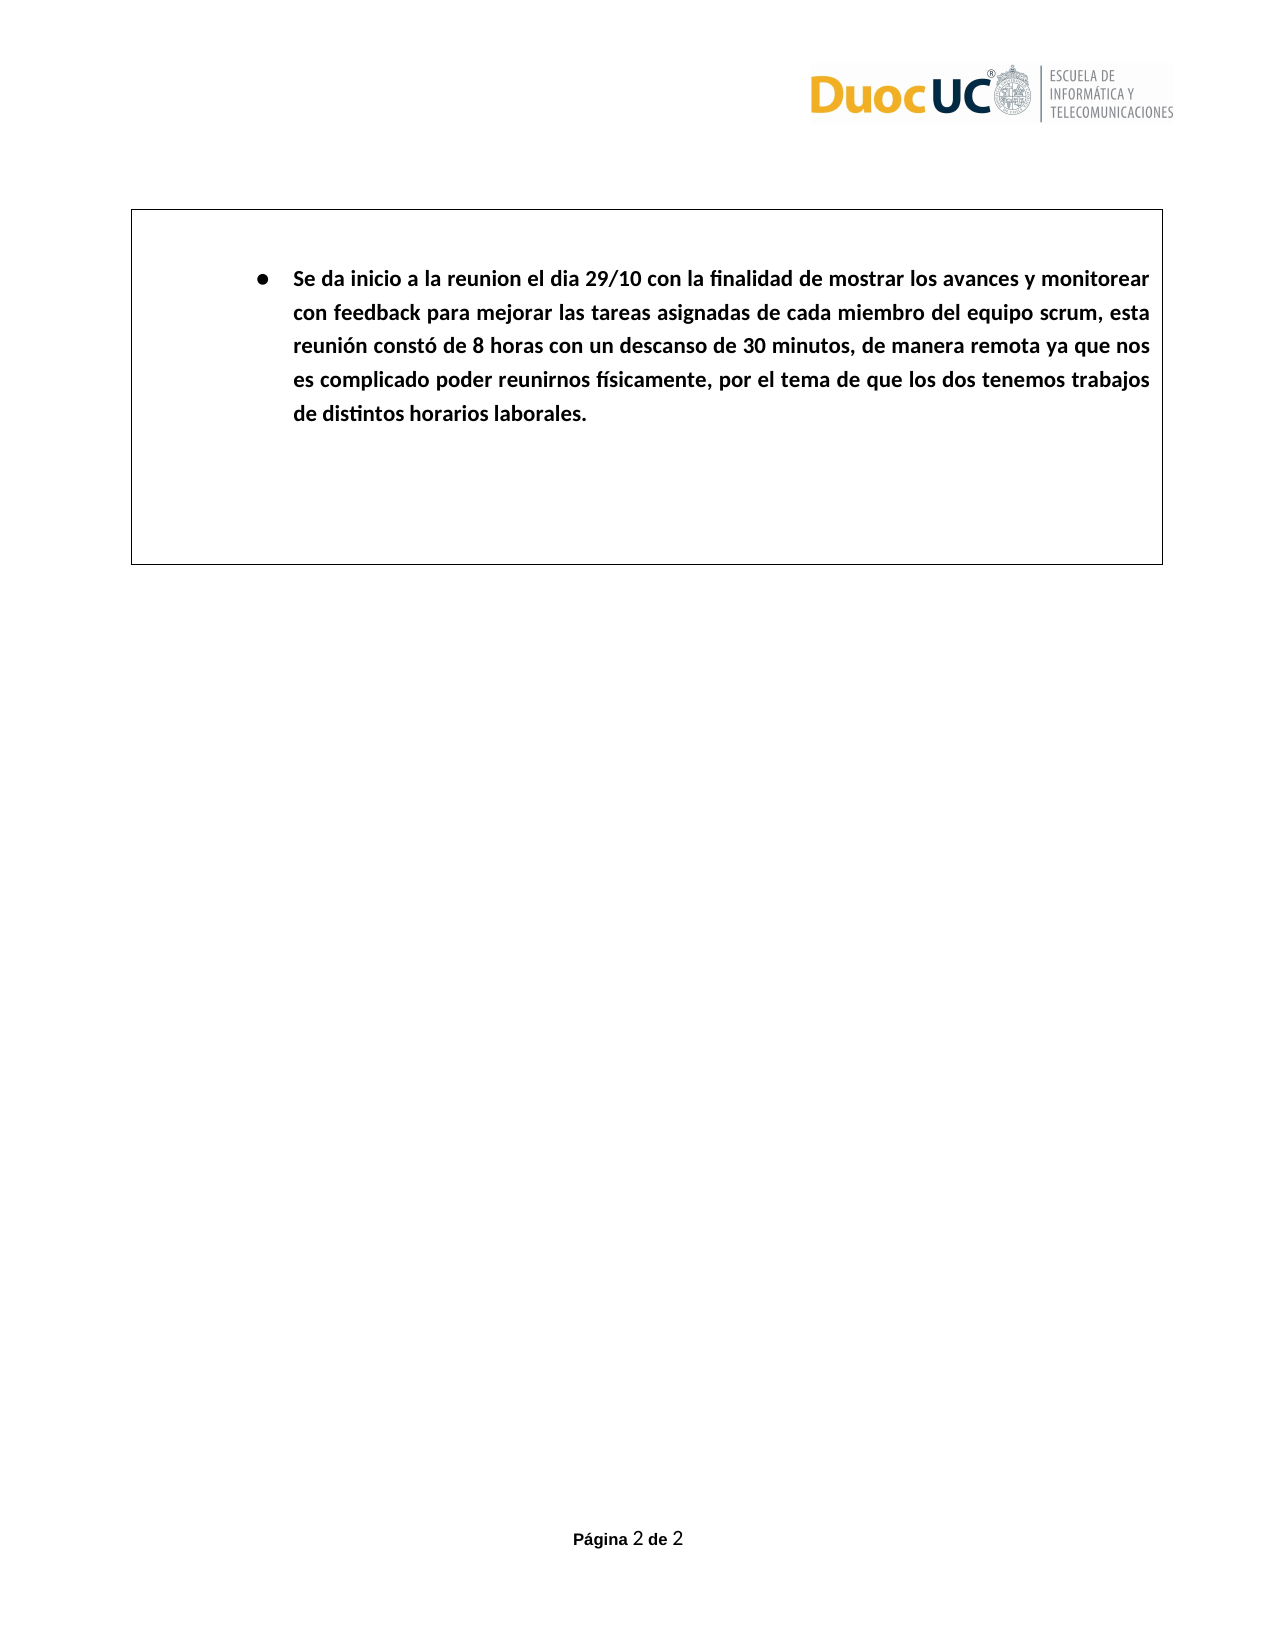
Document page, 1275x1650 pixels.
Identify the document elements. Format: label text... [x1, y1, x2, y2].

picture [810, 63, 1174, 124]
table_header Se da inicio a la reunion el dia 29/10 con la finalidad de mostrar los avances y monitorear con feedback para mejorar las tareas asignadas de cada miembro del equipo scrum, esta reunión constó de 8 horas con un descanso de 30 minutos, de manera remota ya que nos es complicado poder reunirnos físicamente, por el tema de que los dos tenemos trabajos de distintos horarios laborales. [132, 210, 1162, 564]
